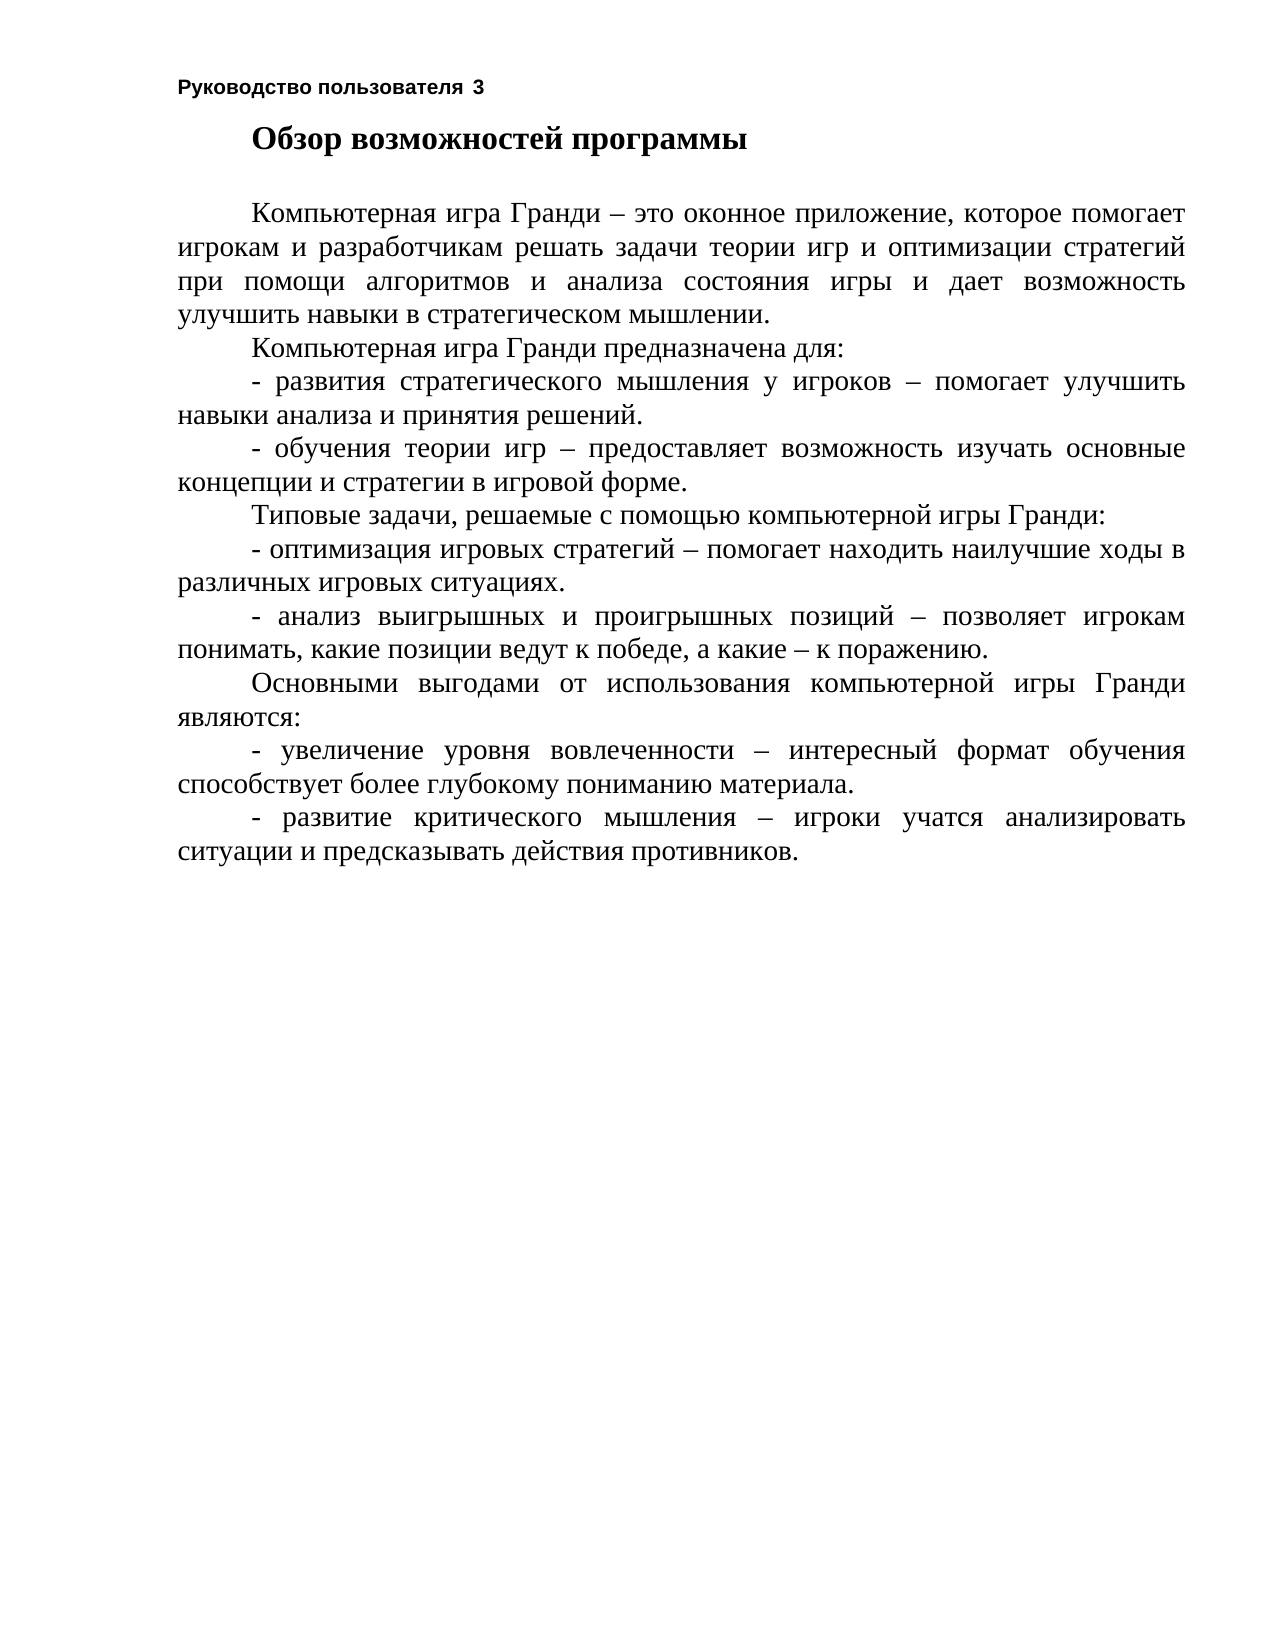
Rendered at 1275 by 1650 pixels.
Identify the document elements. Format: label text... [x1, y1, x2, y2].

text - оптимизация игровых стратегий – помогает находить наилучшие ходы в различных игровых ситуациях. [177, 531, 1186, 598]
text Обзор возможностей программы [177, 118, 1186, 156]
text Основными выгодами от использования компьютерной игры Гранди являются: [177, 665, 1186, 732]
text Компьютерная игра Гранди предназначена для: [177, 330, 1186, 363]
text Типовые задачи, решаемые с помощью компьютерной игры Гранди: [177, 497, 1186, 531]
text - развитие критического мышления – игроки учатся анализировать ситуации и предсказывать действия противников. [177, 799, 1186, 866]
text Компьютерная игра Гранди – это оконное приложение, которое помогает игрокам и разработчикам решать задачи теории игр и оптимизации стратегий при помощи алгоритмов и анализа состояния игры и дает возможность улучшить навыки в стратегическом мышлении. [177, 196, 1186, 330]
text - развития стратегического мышления у игроков – помогает улучшить навыки анализа и принятия решений. [177, 363, 1186, 430]
text - обучения теории игр – предоставляет возможность изучать основные концепции и стратегии в игровой форме. [177, 430, 1186, 497]
text - увеличение уровня вовлеченности – интересный формат обучения способствует более глубокому пониманию материала. [177, 732, 1186, 799]
text - анализ выигрышных и проигрышных позиций – позволяет игрокам понимать, какие позиции ведут к победе, а какие – к поражению. [177, 598, 1186, 665]
